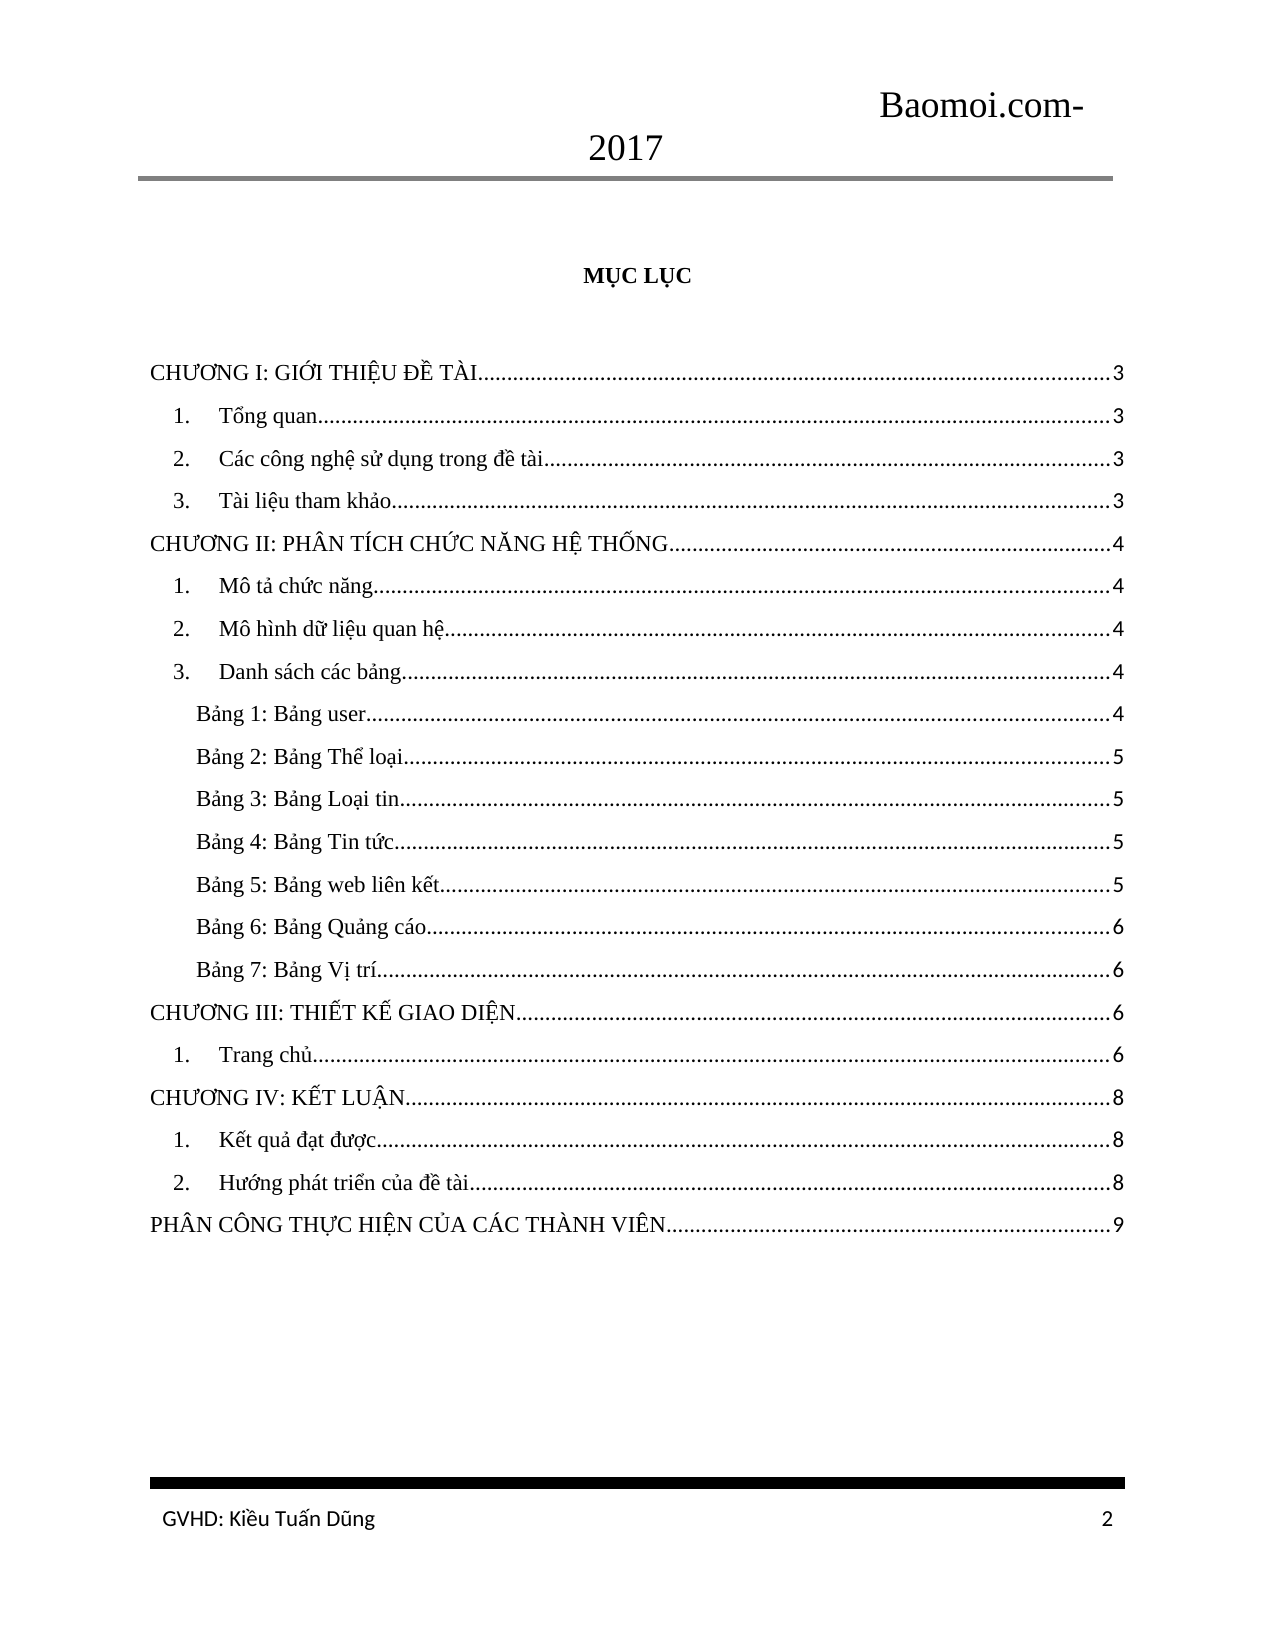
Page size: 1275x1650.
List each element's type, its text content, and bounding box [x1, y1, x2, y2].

text MỤC LỤC [150, 262, 1125, 288]
